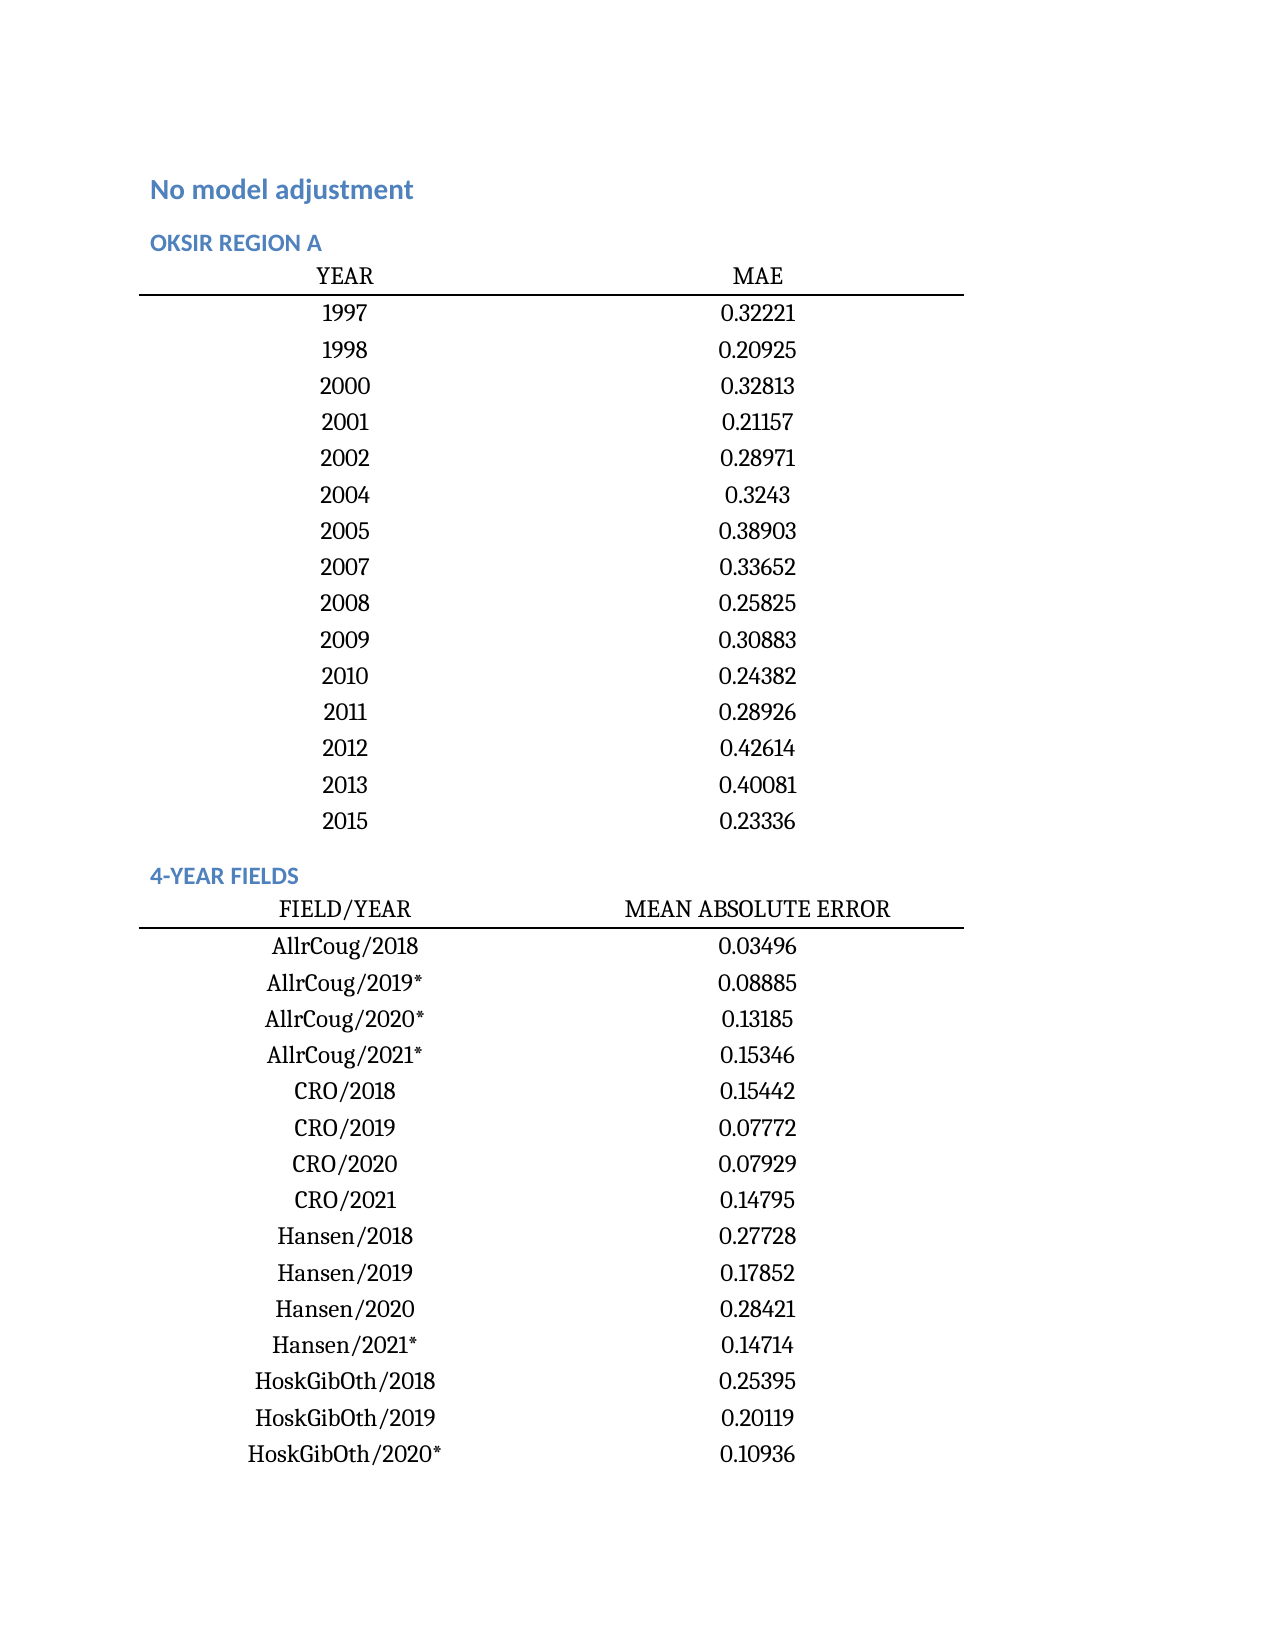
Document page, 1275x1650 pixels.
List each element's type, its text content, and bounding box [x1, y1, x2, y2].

table_cell Hansen/2019 [139, 1255, 551, 1291]
table_cell 0.28926 [551, 694, 964, 731]
table_cell 0.33652 [551, 549, 964, 586]
table_header MEAN ABSOLUTE ERROR [551, 891, 964, 927]
table_cell 0.28421 [551, 1291, 964, 1327]
table_header YEAR [139, 258, 551, 294]
table_cell 0.15442 [551, 1074, 964, 1110]
table_cell 2012 [139, 731, 551, 767]
table_cell 0.23336 [551, 803, 964, 839]
table_cell Hansen/2021* [139, 1327, 551, 1363]
table_cell AllrCoug/2020* [139, 1001, 551, 1037]
table_cell 2007 [139, 549, 551, 586]
table_cell 0.30883 [551, 622, 964, 658]
table_cell 0.20925 [551, 332, 964, 368]
table_cell 2001 [139, 404, 551, 441]
table_cell Hansen/2018 [139, 1219, 551, 1255]
table_cell 2009 [139, 622, 551, 658]
table_cell AllrCoug/2018 [139, 929, 551, 965]
table_cell 0.14795 [551, 1182, 964, 1218]
table_cell 2002 [139, 441, 551, 477]
table_cell 0.38903 [551, 513, 964, 549]
subtitle OKSIR REGION A [150, 227, 1125, 258]
table_cell 0.24382 [551, 658, 964, 694]
table_cell 0.07929 [551, 1146, 964, 1182]
table_cell 2000 [139, 368, 551, 404]
table_cell CRO/2018 [139, 1074, 551, 1110]
table_cell 2011 [139, 694, 551, 731]
subtitle No model adjustment [150, 171, 1125, 206]
table_cell HoskGibOth/2020* [139, 1436, 551, 1472]
table_cell 0.15346 [551, 1037, 964, 1073]
table_cell 0.03496 [551, 929, 964, 965]
table_cell Hansen/2020 [139, 1291, 551, 1327]
table_cell 2015 [139, 803, 551, 839]
table_cell 0.17852 [551, 1255, 964, 1291]
table_cell 0.21157 [551, 404, 964, 441]
table_cell 1997 [139, 296, 551, 332]
table_cell 0.20119 [551, 1400, 964, 1436]
table_cell 0.42614 [551, 731, 964, 767]
table_cell AllrCoug/2019* [139, 965, 551, 1001]
table_cell 0.28971 [551, 441, 964, 477]
table_cell 0.07772 [551, 1110, 964, 1146]
table_cell 0.13185 [551, 1001, 964, 1037]
table_cell CRO/2019 [139, 1110, 551, 1146]
table_cell CRO/2021 [139, 1182, 551, 1218]
table_cell 0.10936 [551, 1436, 964, 1472]
table_cell AllrCoug/2021* [139, 1037, 551, 1073]
table_cell 0.3243 [551, 477, 964, 513]
table_header MAE [551, 258, 964, 294]
table_cell HoskGibOth/2019 [139, 1400, 551, 1436]
table_cell 2005 [139, 513, 551, 549]
table_cell 0.27728 [551, 1219, 964, 1255]
table_cell 0.32813 [551, 368, 964, 404]
table_cell 2013 [139, 767, 551, 803]
table_cell 0.25825 [551, 586, 964, 622]
table_cell 0.08885 [551, 965, 964, 1001]
table_cell 0.40081 [551, 767, 964, 803]
table_cell 0.25395 [551, 1364, 964, 1400]
table_cell HoskGibOth/2018 [139, 1364, 551, 1400]
table_cell 2010 [139, 658, 551, 694]
table_cell 0.14714 [551, 1327, 964, 1363]
table_cell 1998 [139, 332, 551, 368]
table_cell 0.32221 [551, 296, 964, 332]
table_cell 2004 [139, 477, 551, 513]
table_header FIELD/YEAR [139, 891, 551, 927]
table_cell 2008 [139, 586, 551, 622]
subtitle 4-YEAR FIELDS [150, 860, 1125, 891]
table_cell CRO/2020 [139, 1146, 551, 1182]
